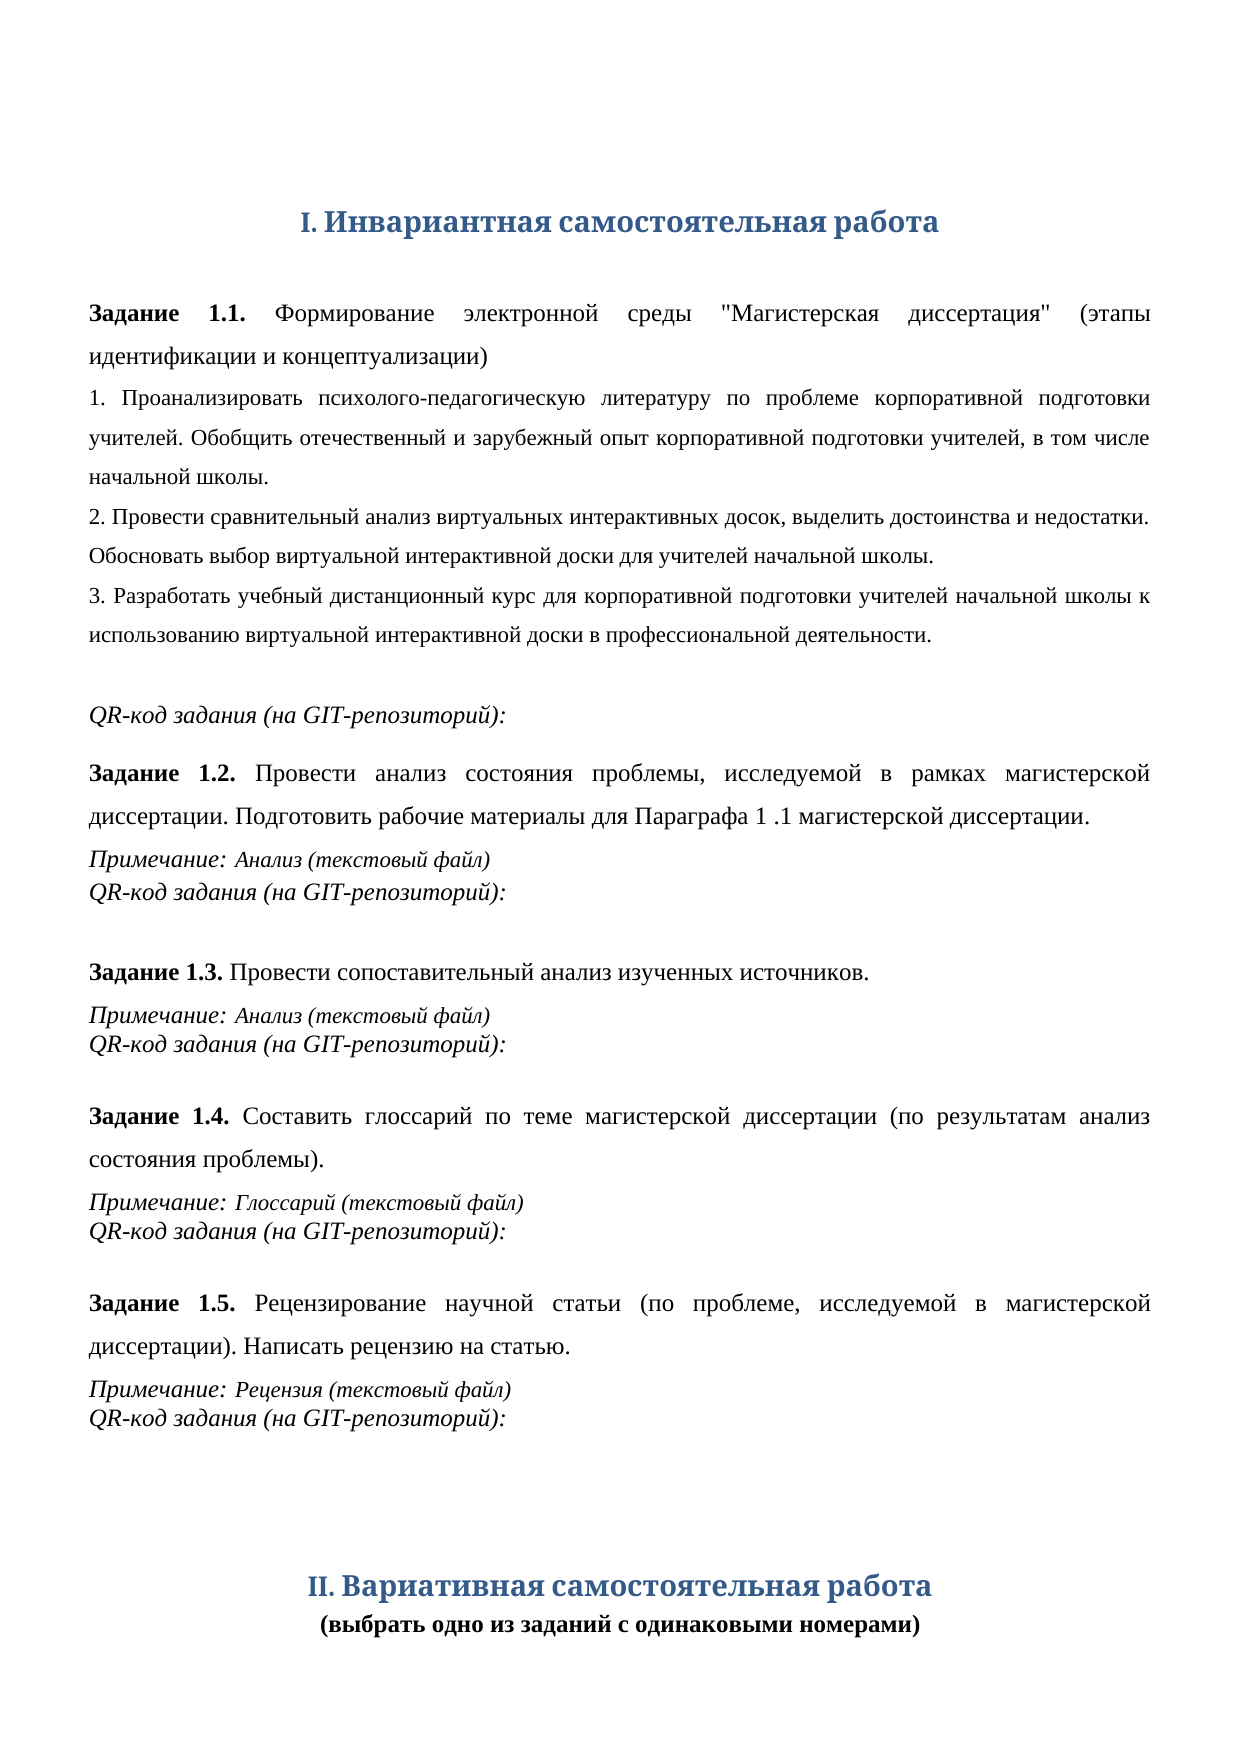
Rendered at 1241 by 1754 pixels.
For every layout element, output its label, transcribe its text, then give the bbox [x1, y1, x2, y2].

subtitle II. Вариативная самостоятельная работа [88, 1570, 1152, 1604]
text QR-код задания (на GIT-репозиторий): [88, 1403, 1152, 1432]
text (выбрать одно из заданий с одинаковыми номерами) [88, 1609, 1152, 1638]
text QR-код задания (на GIT-репозиторий): [88, 1216, 1152, 1245]
text QR-код задания (на GIT-репозиторий): [88, 700, 1152, 729]
text Задание 1.4. Составить глоссарий по теме магистерской диссертации (по результатам анализ состояния проблемы). [88, 1101, 1152, 1173]
text 1. Проанализировать психолого-педагогическую литературу по проблеме корпоративной подготовки учителей. Обобщить отечественный и зарубежный опыт корпоративной подготовки учителей, в том числе начальной школы. [88, 384, 1152, 490]
text 3. Разработать учебный дистанционный курс для корпоративной подготовки учителей начальной школы к использованию виртуальной интерактивной доски в профессиональной деятельности. [88, 582, 1152, 648]
text Примечание: Глоссарий (текстовый файл) [88, 1187, 1152, 1216]
text Задание 1.1. Формирование электронной среды "Магистерская диссертация" (этапы идентификации и концептуализации) [88, 298, 1152, 370]
subtitle I. Инвариантная самостоятельная работа [88, 207, 1152, 240]
text Примечание: Анализ (текстовый файл) QR-код задания (на GIT-репозиторий): [88, 844, 1152, 906]
text QR-код задания (на GIT-репозиторий): [88, 1029, 1152, 1058]
text Задание 1.3. Провести сопоставительный анализ изученных источников. [88, 957, 1152, 986]
text Задание 1.5. Рецензирование научной статьи (по проблеме, исследуемой в магистерской диссертации). Написать рецензию на статью. [88, 1288, 1152, 1360]
text Примечание: Рецензия (текстовый файл) [88, 1374, 1152, 1403]
text Задание 1.2. Провести анализ состояния проблемы, исследуемой в рамках магистерской диссертации. Подготовить рабочие материалы для Параграфа 1 .1 магистерской диссертации. [88, 758, 1152, 830]
text Примечание: Анализ (текстовый файл) [88, 1000, 1152, 1029]
text 2. Провести сравнительный анализ виртуальных интерактивных досок, выделить достоинства и недостатки. Обосновать выбор виртуальной интерактивной доски для учителей начальной школы. [88, 503, 1152, 569]
